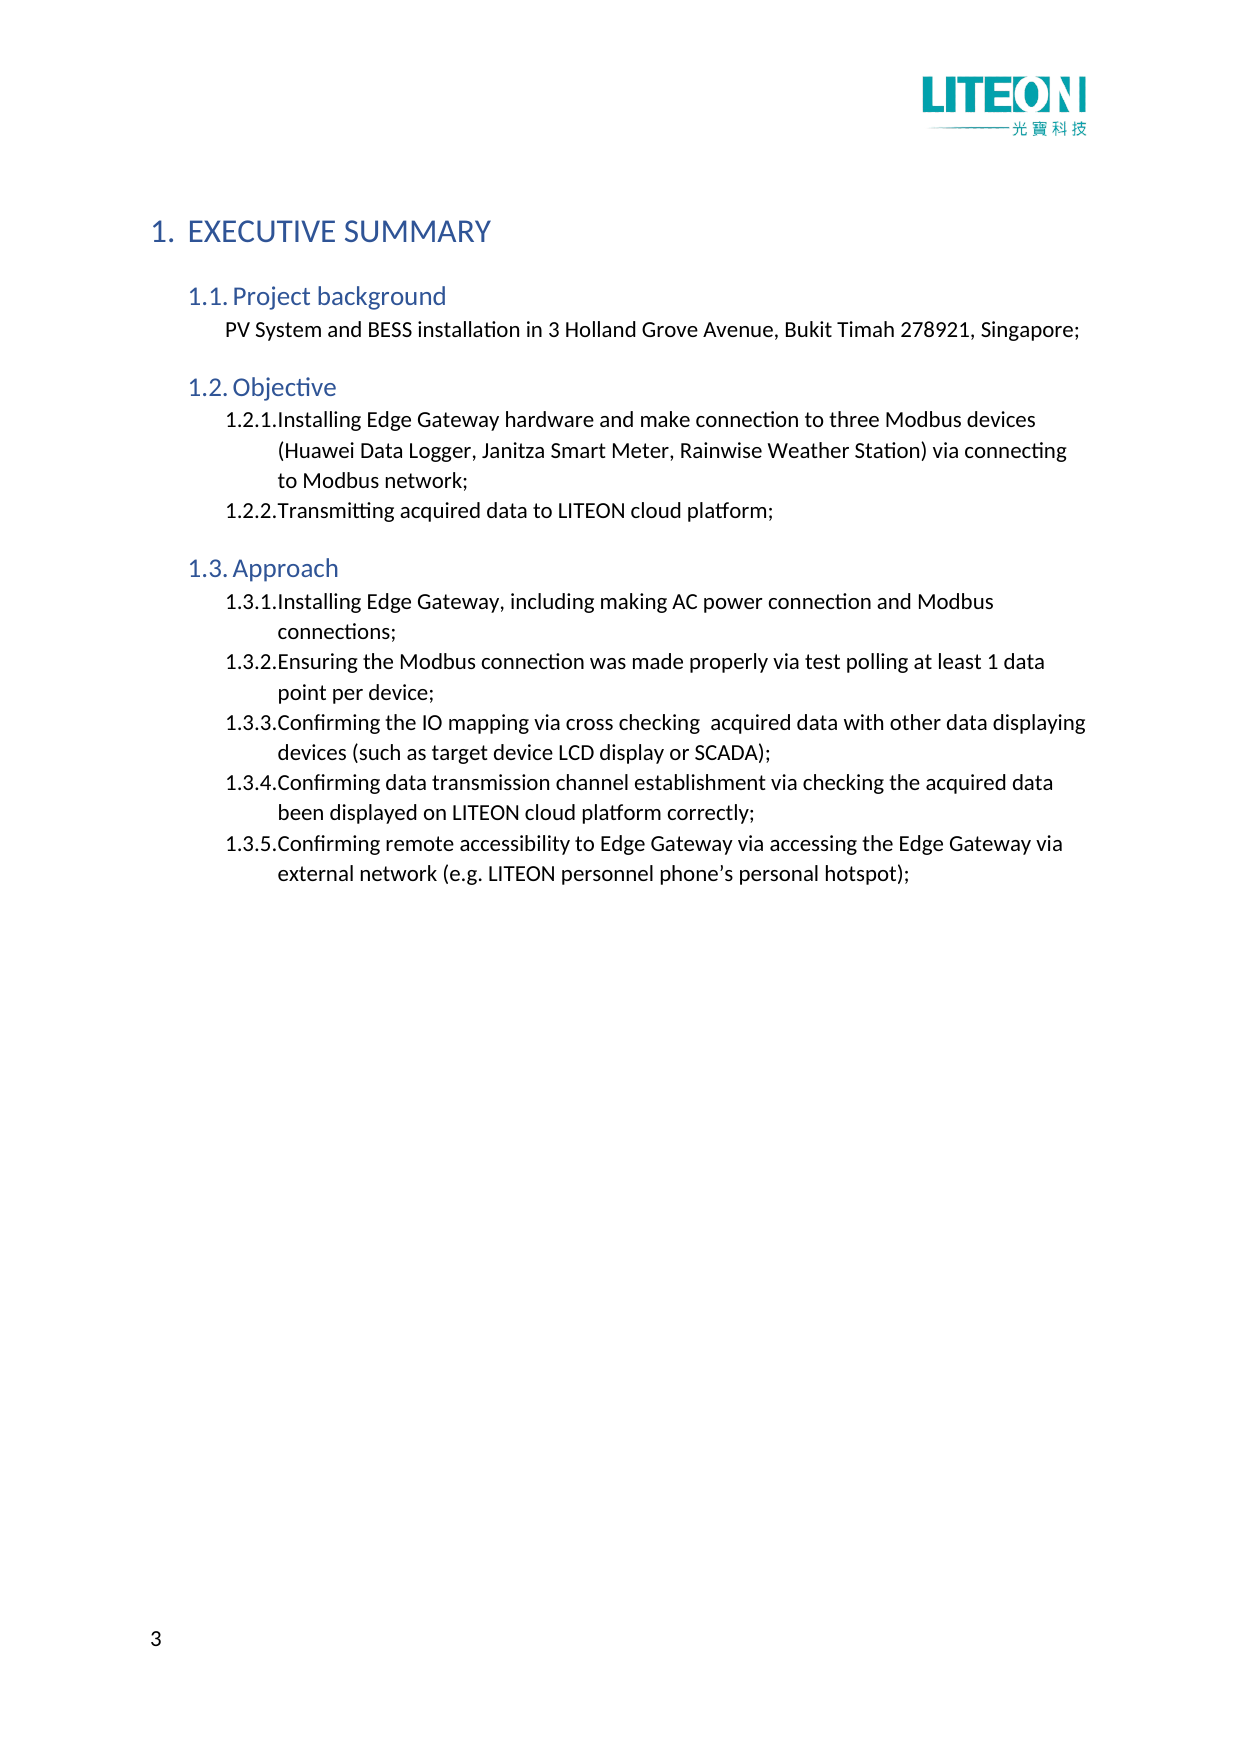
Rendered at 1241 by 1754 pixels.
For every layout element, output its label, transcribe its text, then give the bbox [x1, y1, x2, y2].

list Confirming the IO mapping via cross checking acquired data with other data displaying devices (such as target device LCD display or SCADA); [225, 708, 1090, 766]
list Transmitting acquired data to LITEON cloud platform; [225, 496, 1090, 524]
text PV System and BESS installation in 3 Holland Grove Avenue, Bukit Timah 278921, Singapore; [225, 315, 1090, 343]
list Installing Edge Gateway, including making AC power connection and Modbus connections; [225, 587, 1090, 645]
subtitle Project background [187, 279, 1090, 312]
list Installing Edge Gateway hardware and make connection to three Modbus devices (Huawei Data Logger, Janitza Smart Meter, Rainwise Weather Station) via connecting to Modbus network; [225, 406, 1090, 494]
list Confirming data transmission channel establishment via checking the acquired data been displayed on LITEON cloud platform correctly; [225, 768, 1090, 827]
list Confirming remote accessibility to Edge Gateway via accessing the Edge Gateway via external network (e.g. LITEON personnel phone’s personal hotspot); [225, 829, 1090, 887]
subtitle EXECUTIVE SUMMARY [150, 210, 1090, 251]
list Ensuring the Modbus connection was made properly via test polling at least 1 data point per device; [225, 647, 1090, 706]
picture [917, 73, 1091, 138]
subtitle Approach [187, 551, 1090, 584]
subtitle Objective [187, 370, 1090, 403]
